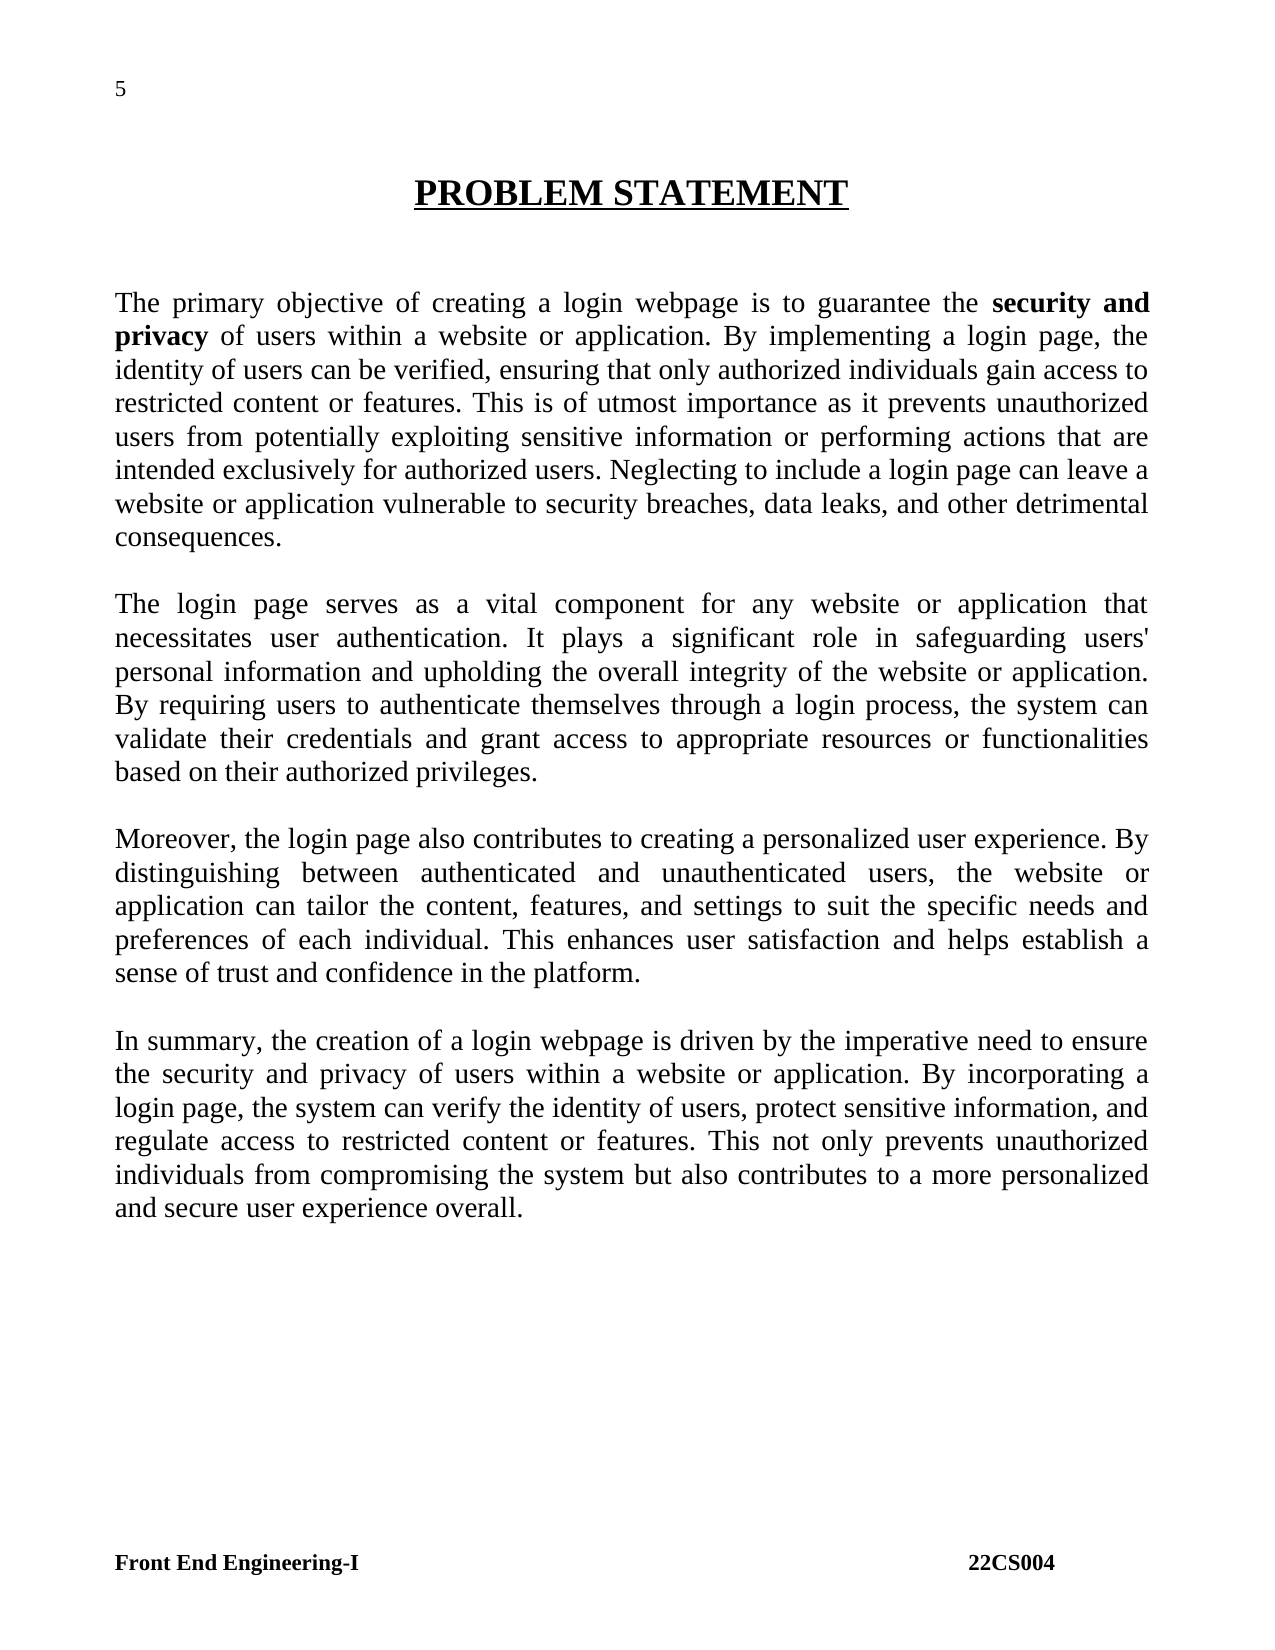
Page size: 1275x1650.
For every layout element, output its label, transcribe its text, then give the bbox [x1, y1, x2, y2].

text The primary objective of creating a login webpage is to guarantee the security and privacy of users within a website or application. By implementing a login page, the identity of users can be verified, ensuring that only authorized individuals gain access to restricted content or features. This is of utmost importance as it prevents unauthorized users from potentially exploiting sensitive information or performing actions that are intended exclusively for authorized users. Neglecting to include a login page can leave a website or application vulnerable to security breaches, data leaks, and other detrimental consequences. [114, 285, 1150, 553]
text Moreover, the login page also contributes to creating a personalized user experience. By distinguishing between authenticated and unauthenticated users, the website or application can tailor the content, features, and settings to suit the specific needs and preferences of each individual. This enhances user satisfaction and helps establish a sense of trust and confidence in the platform. [114, 821, 1150, 989]
text In summary, the creation of a login webpage is driven by the imperative need to ensure the security and privacy of users within a website or application. By incorporating a login page, the system can verify the identity of users, protect sensitive information, and regulate access to restricted content or features. This not only prevents unauthorized individuals from compromising the system but also contributes to a more personalized and secure user experience overall. [114, 1023, 1150, 1224]
subtitle PROBLEM STATEMENT [121, 171, 1142, 214]
text The login page serves as a vital component for any website or application that necessitates user authentication. It plays a significant role in safeguarding users' personal information and upholding the overall integrity of the website or application. By requiring users to authenticate themselves through a login process, the system can validate their credentials and grant access to appropriate resources or functionalities based on their authorized privileges. [114, 587, 1150, 788]
